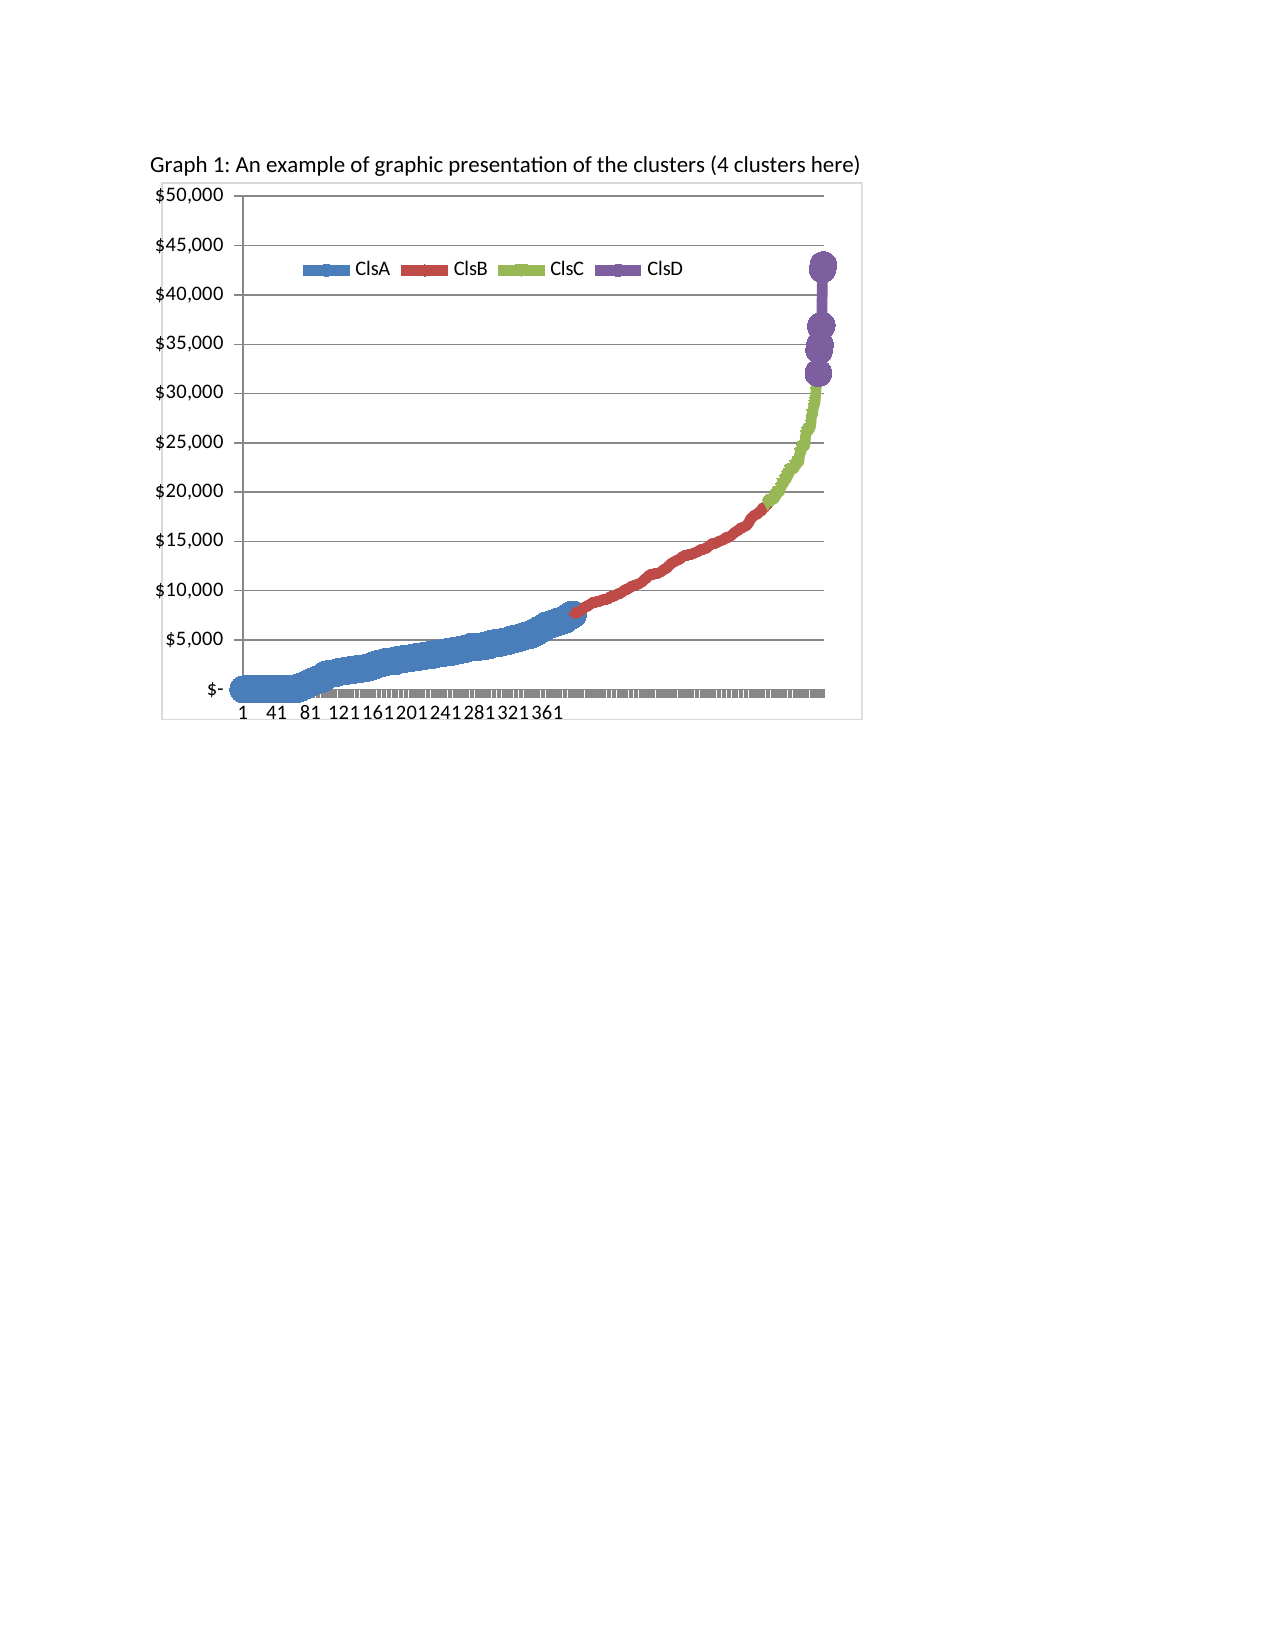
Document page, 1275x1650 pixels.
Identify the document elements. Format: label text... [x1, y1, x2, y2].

text Graph 1: An example of graphic presentation of the clusters (4 clusters here) [150, 150, 1125, 178]
